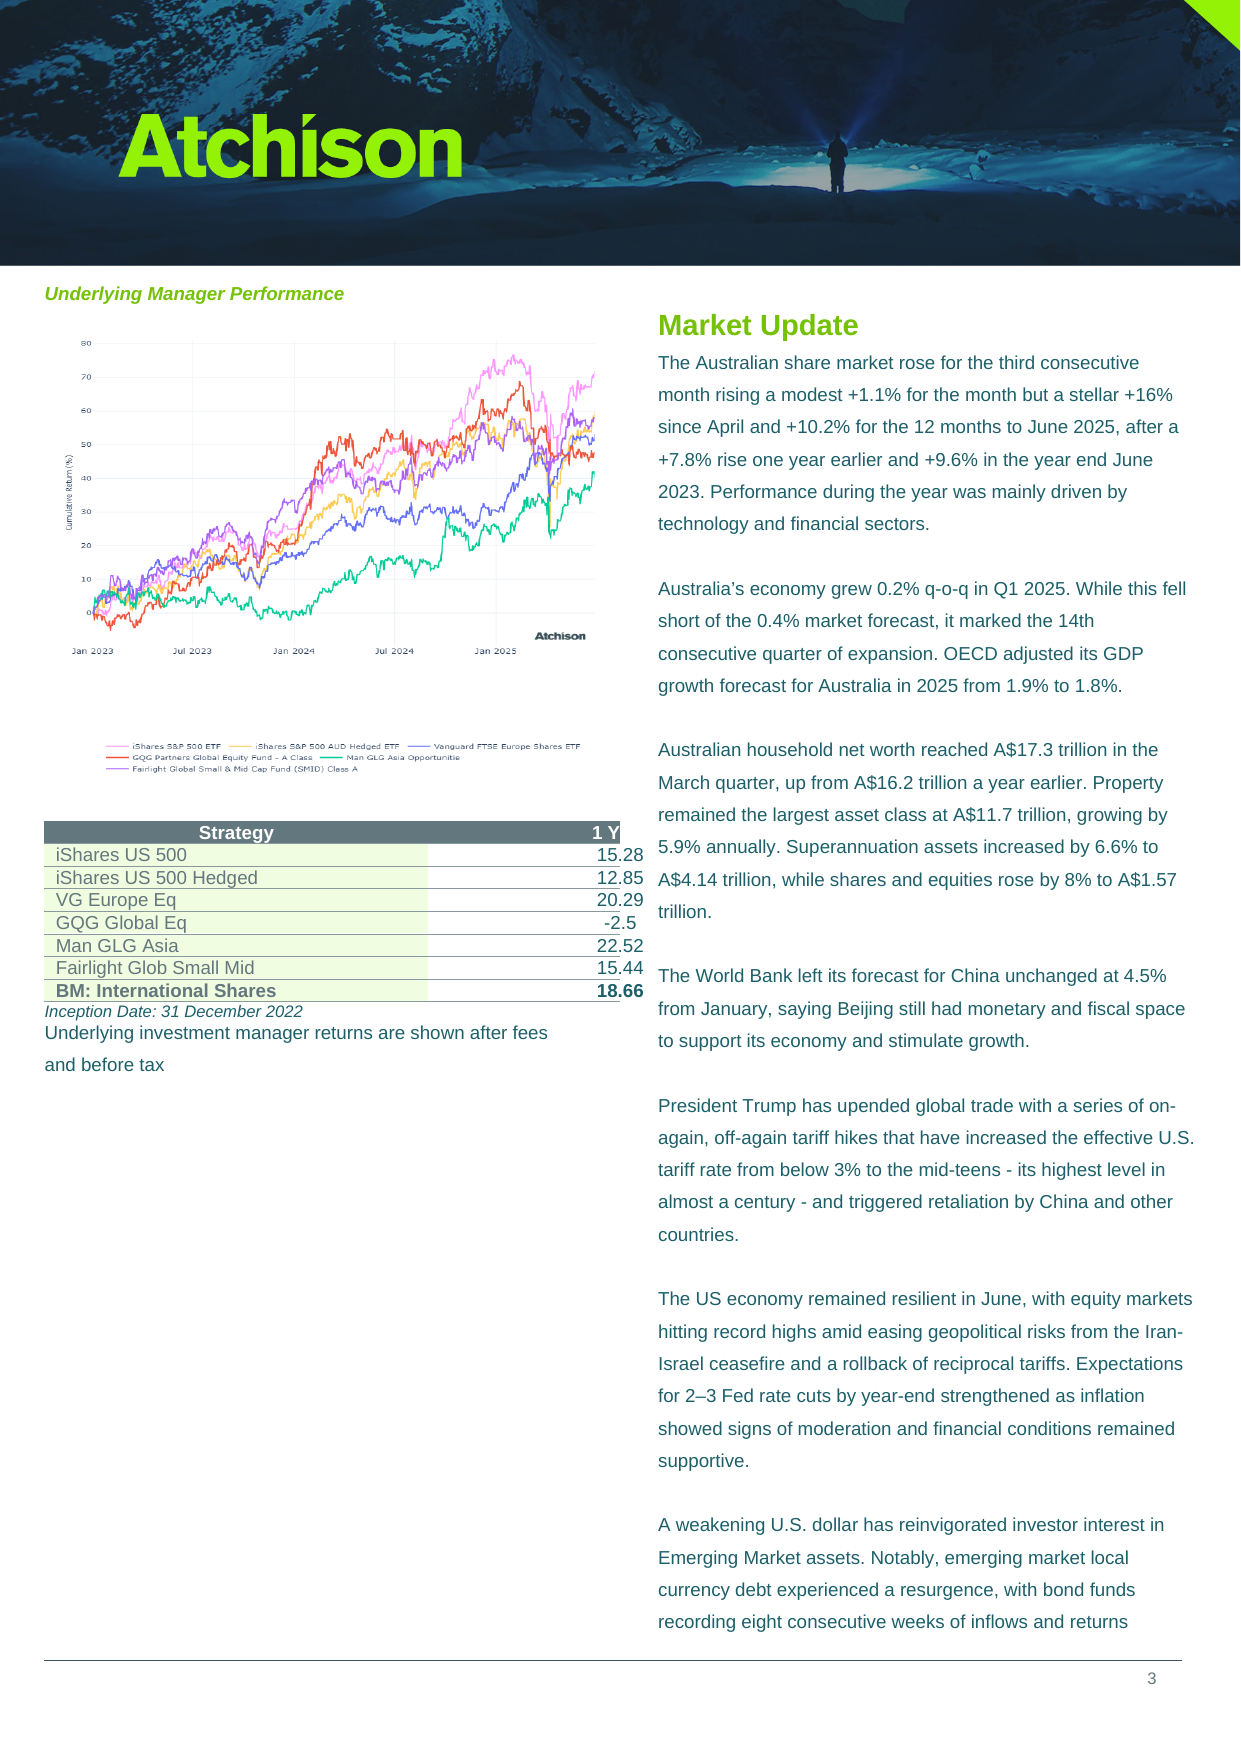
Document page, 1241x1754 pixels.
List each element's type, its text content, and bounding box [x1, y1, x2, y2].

subtitle Market Update [658, 308, 1196, 341]
table_cell 12.85 [428, 867, 620, 888]
text Inception Date: 31 December 2022 [44, 1002, 583, 1021]
table_cell 15.28 [428, 844, 620, 866]
table_cell -2.5 [428, 912, 620, 933]
table_cell GQG Global Eq [44, 912, 428, 933]
subtitle Underlying Manager Performance [44, 283, 583, 304]
table_cell iShares US 500 Hedged [44, 867, 428, 888]
table_cell Man GLG Asia [44, 935, 428, 956]
table_cell BM: International Shares [44, 980, 428, 1001]
picture [0, 0, 1241, 267]
table_cell iShares US 500 [44, 844, 428, 866]
table_cell 15.44 [428, 957, 620, 979]
picture [63, 304, 595, 777]
table_header 1 Year [428, 821, 620, 843]
text Underlying investment manager returns are shown after fees and before tax [44, 1021, 583, 1075]
table_cell 22.52 [428, 935, 620, 956]
table_header Strategy [44, 821, 428, 843]
table_cell 18.66 [428, 980, 620, 1001]
table_cell 20.29 [428, 889, 620, 911]
table_cell Fairlight Glob Small Mid [44, 957, 428, 979]
table_cell VG Europe Eq [44, 889, 428, 911]
